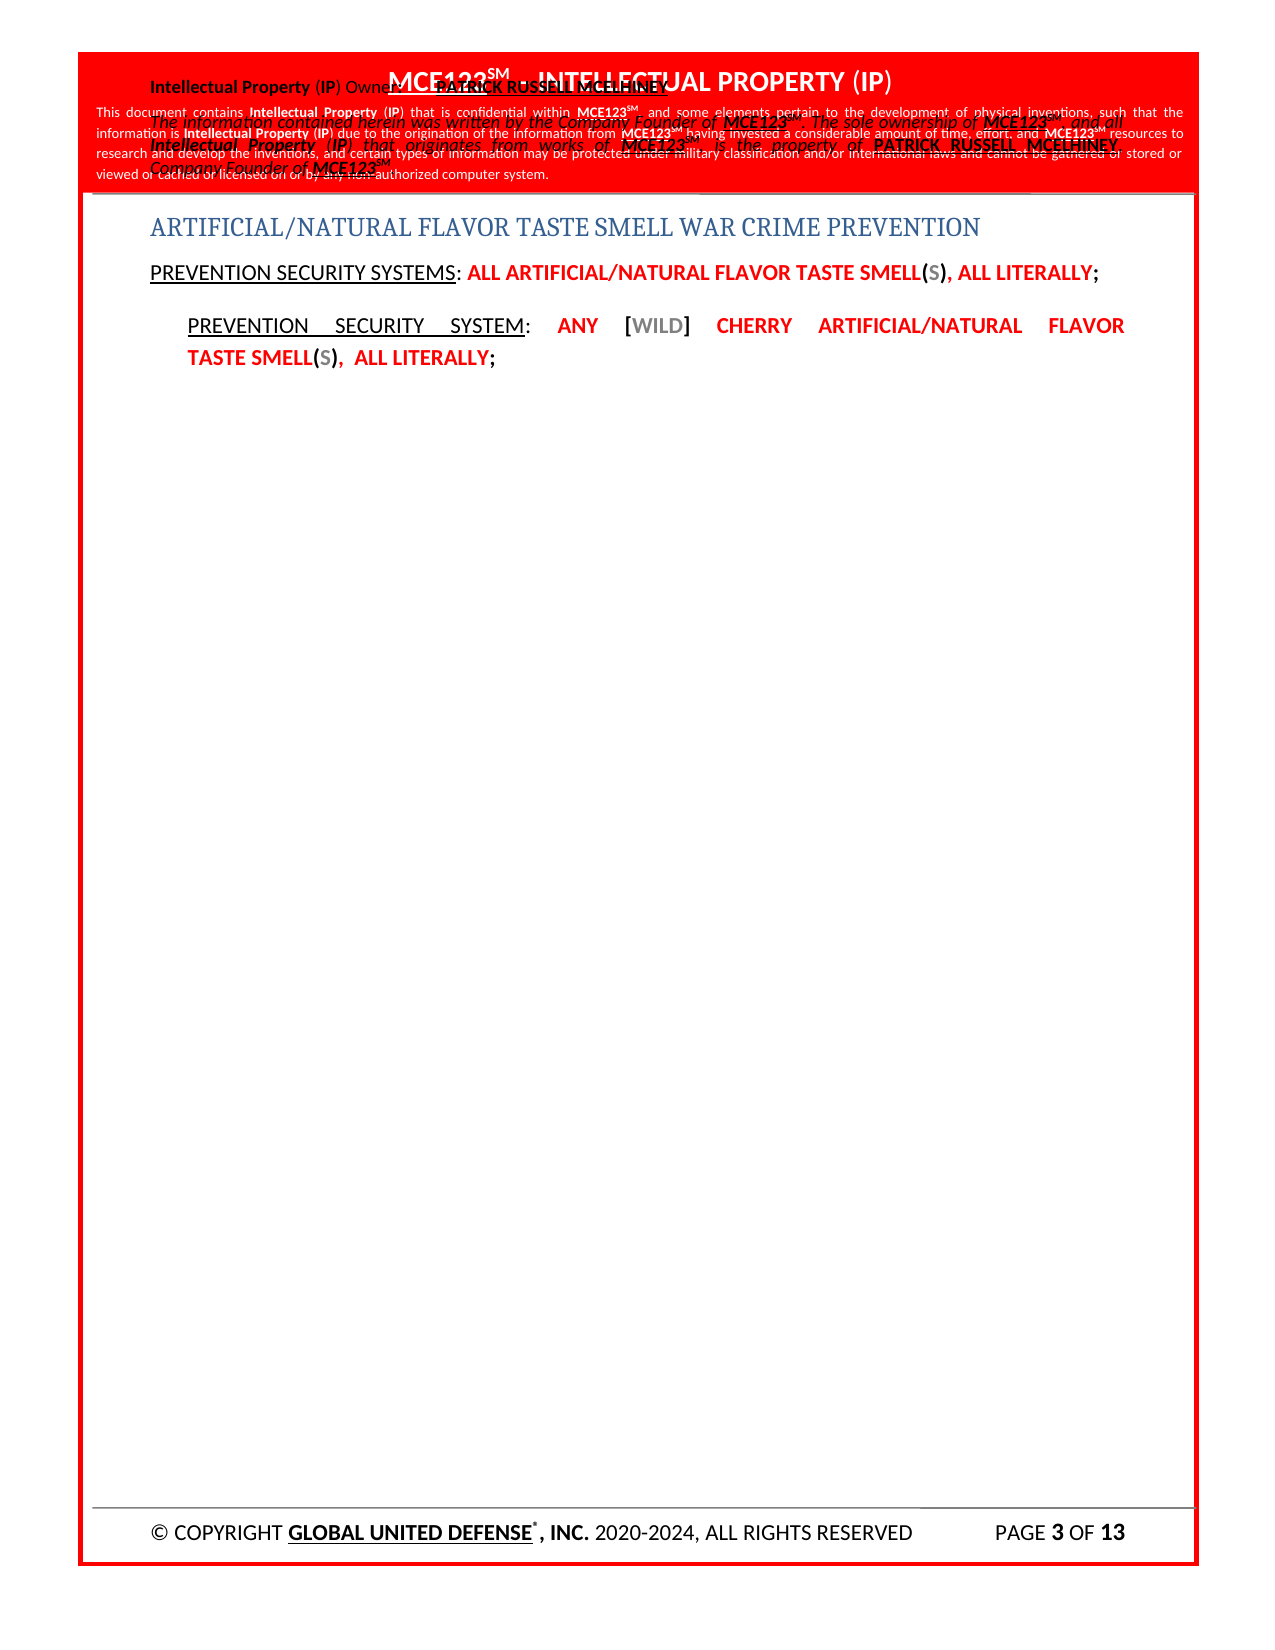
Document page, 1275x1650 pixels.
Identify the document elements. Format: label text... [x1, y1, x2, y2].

text PREVENTION SECURITY SYSTEM: ANY [WILD] CHERRY ARTIFICIAL/NATURAL FLAVOR TASTE SMELL(S), ALL LITERALLY; [187, 311, 1125, 371]
subtitle ARTIFICIAL/NATURAL FLAVOR TASTE SMELL WAR CRIME PREVENTION [150, 212, 1125, 243]
text PREVENTION SECURITY SYSTEMS: ALL ARTIFICIAL/NATURAL FLAVOR TASTE SMELL(S), ALL LITERALLY; [150, 258, 1125, 286]
